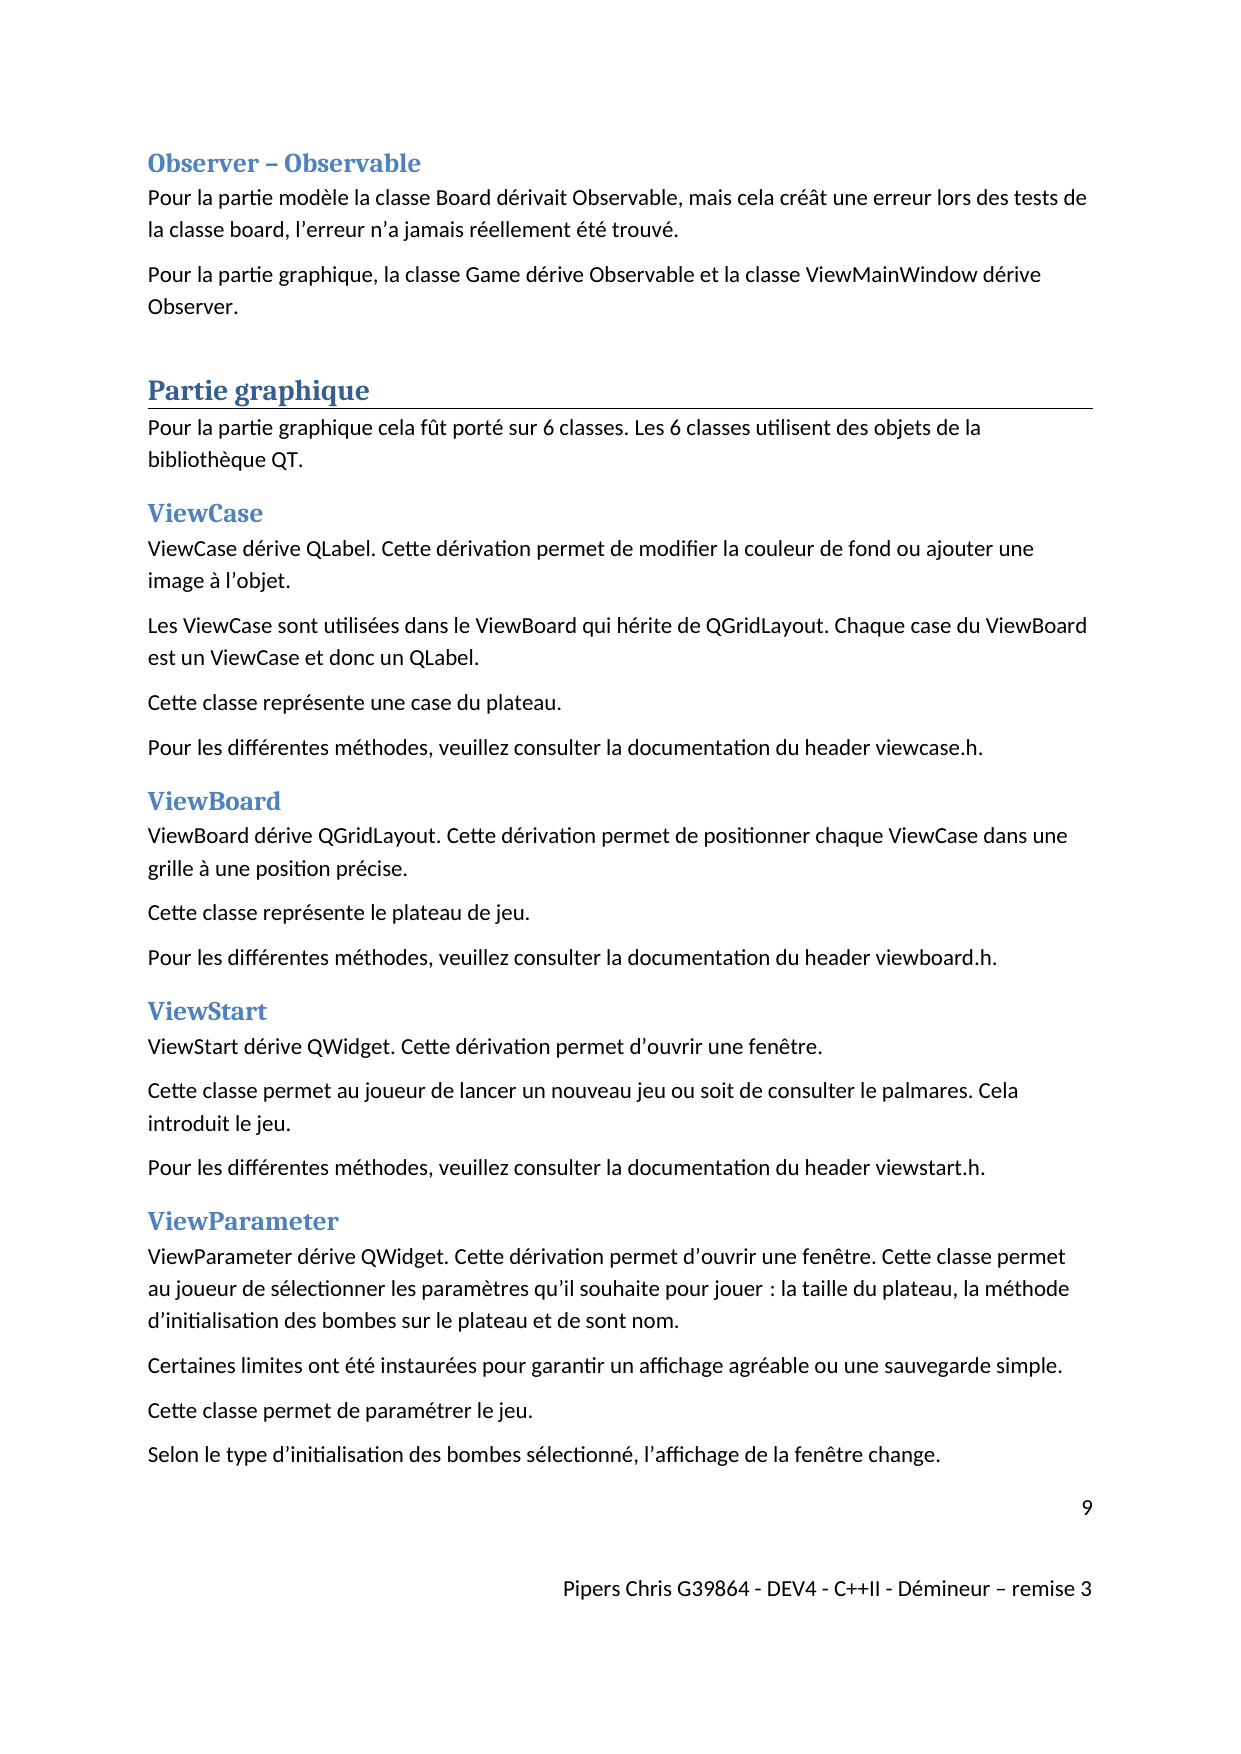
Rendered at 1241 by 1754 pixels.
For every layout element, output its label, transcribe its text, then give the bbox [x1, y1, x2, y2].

text Certaines limites ont été instaurées pour garantir un affichage agréable ou une sauvegarde simple. [148, 1351, 1093, 1379]
subtitle Partie graphique [148, 374, 1093, 408]
subtitle ViewCase [148, 498, 1093, 530]
text Pour la partie modèle la classe Board dérivait Observable, mais cela créât une erreur lors des tests de la classe board, l’erreur n’a jamais réellement été trouvé. [148, 183, 1093, 243]
text Cette classe permet de paramétrer le jeu. [148, 1396, 1093, 1424]
subtitle ViewStart [148, 996, 1093, 1027]
text Pour les différentes méthodes, veuillez consulter la documentation du header viewboard.h. [148, 943, 1093, 971]
text Cette classe représente une case du plateau. [148, 688, 1093, 716]
text ViewBoard dérive QGridLayout. Cette dérivation permet de positionner chaque ViewCase dans une grille à une position précise. [148, 821, 1093, 882]
text Pour les différentes méthodes, veuillez consulter la documentation du header viewcase.h. [148, 733, 1093, 761]
text Les ViewCase sont utilisées dans le ViewBoard qui hérite de QGridLayout. Chaque case du ViewBoard est un ViewCase et donc un QLabel. [148, 611, 1093, 671]
text ViewParameter dérive QWidget. Cette dérivation permet d’ouvrir une fenêtre. Cette classe permet au joueur de sélectionner les paramètres qu’il souhaite pour jouer : la taille du plateau, la méthode d’initialisation des bombes sur le plateau et de sont nom. [148, 1242, 1093, 1334]
text ViewCase dérive QLabel. Cette dérivation permet de modifier la couleur de fond ou ajouter une image à l’objet. [148, 534, 1093, 594]
text Pour la partie graphique, la classe Game dérive Observable et la classe ViewMainWindow dérive Observer. [148, 260, 1093, 320]
subtitle Observer – Observable [148, 148, 1093, 179]
text ViewStart dérive QWidget. Cette dérivation permet d’ouvrir une fenêtre. [148, 1032, 1093, 1060]
subtitle ViewParameter [148, 1206, 1093, 1237]
subtitle ViewBoard [148, 786, 1093, 817]
text Selon le type d’initialisation des bombes sélectionné, l’affichage de la fenêtre change. [148, 1441, 1093, 1468]
text Cette classe permet au joueur de lancer un nouveau jeu ou soit de consulter le palmares. Cela introduit le jeu. [148, 1076, 1093, 1137]
text Pour les différentes méthodes, veuillez consulter la documentation du header viewstart.h. [148, 1153, 1093, 1181]
text Cette classe représente le plateau de jeu. [148, 898, 1093, 926]
text Pour la partie graphique cela fût porté sur 6 classes. Les 6 classes utilisent des objets de la bibliothèque QT. [148, 413, 1093, 473]
